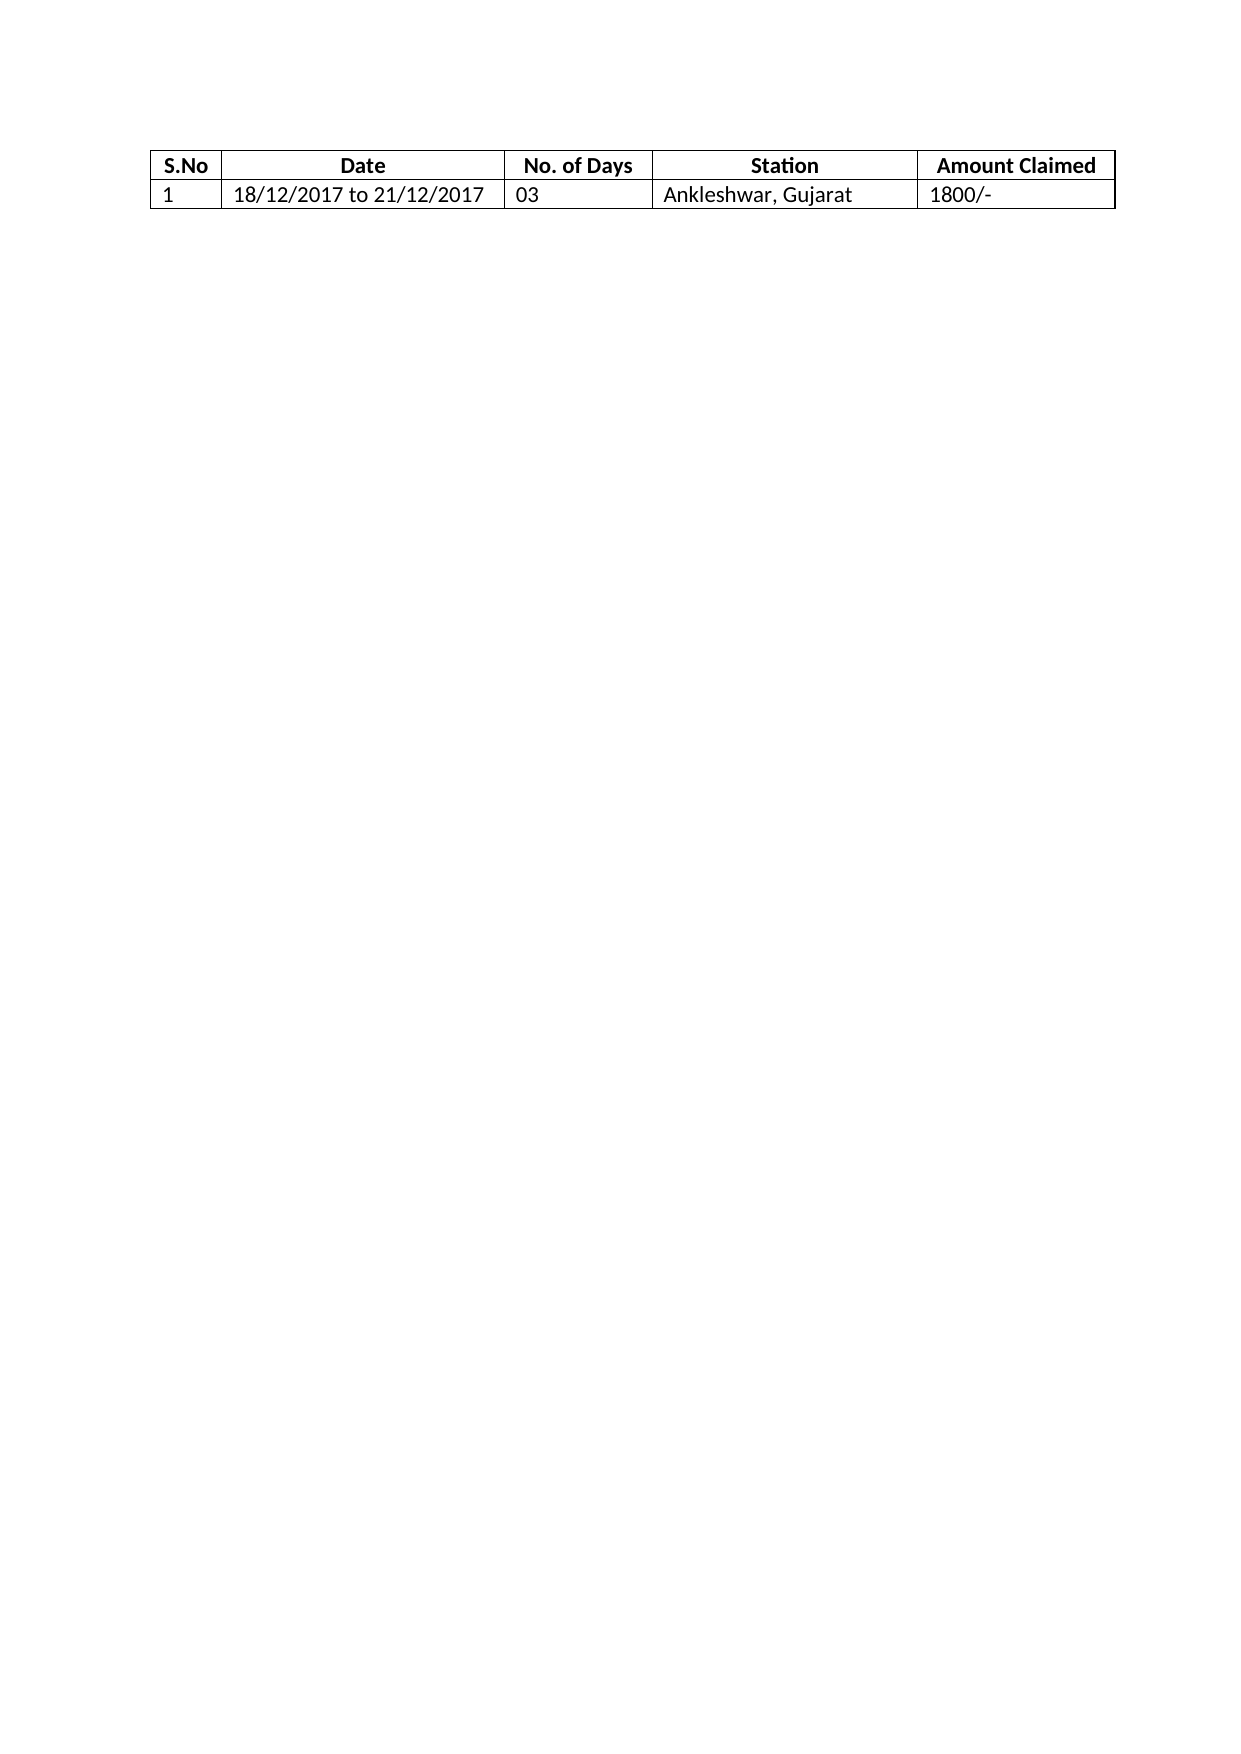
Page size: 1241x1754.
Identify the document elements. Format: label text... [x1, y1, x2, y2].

table_header S.No [151, 151, 221, 179]
table_header No. of Days [505, 151, 652, 179]
table_cell 1800/- [918, 180, 1114, 208]
table_cell 18/12/2017 to 21/12/2017 [222, 180, 504, 208]
table_header Date [222, 151, 504, 179]
table_header Amount Claimed [918, 151, 1114, 179]
table_header Station [653, 151, 917, 179]
table_cell Ankleshwar, Gujarat [653, 180, 917, 208]
table_cell 03 [505, 180, 652, 208]
table_cell 1 [151, 180, 221, 208]
